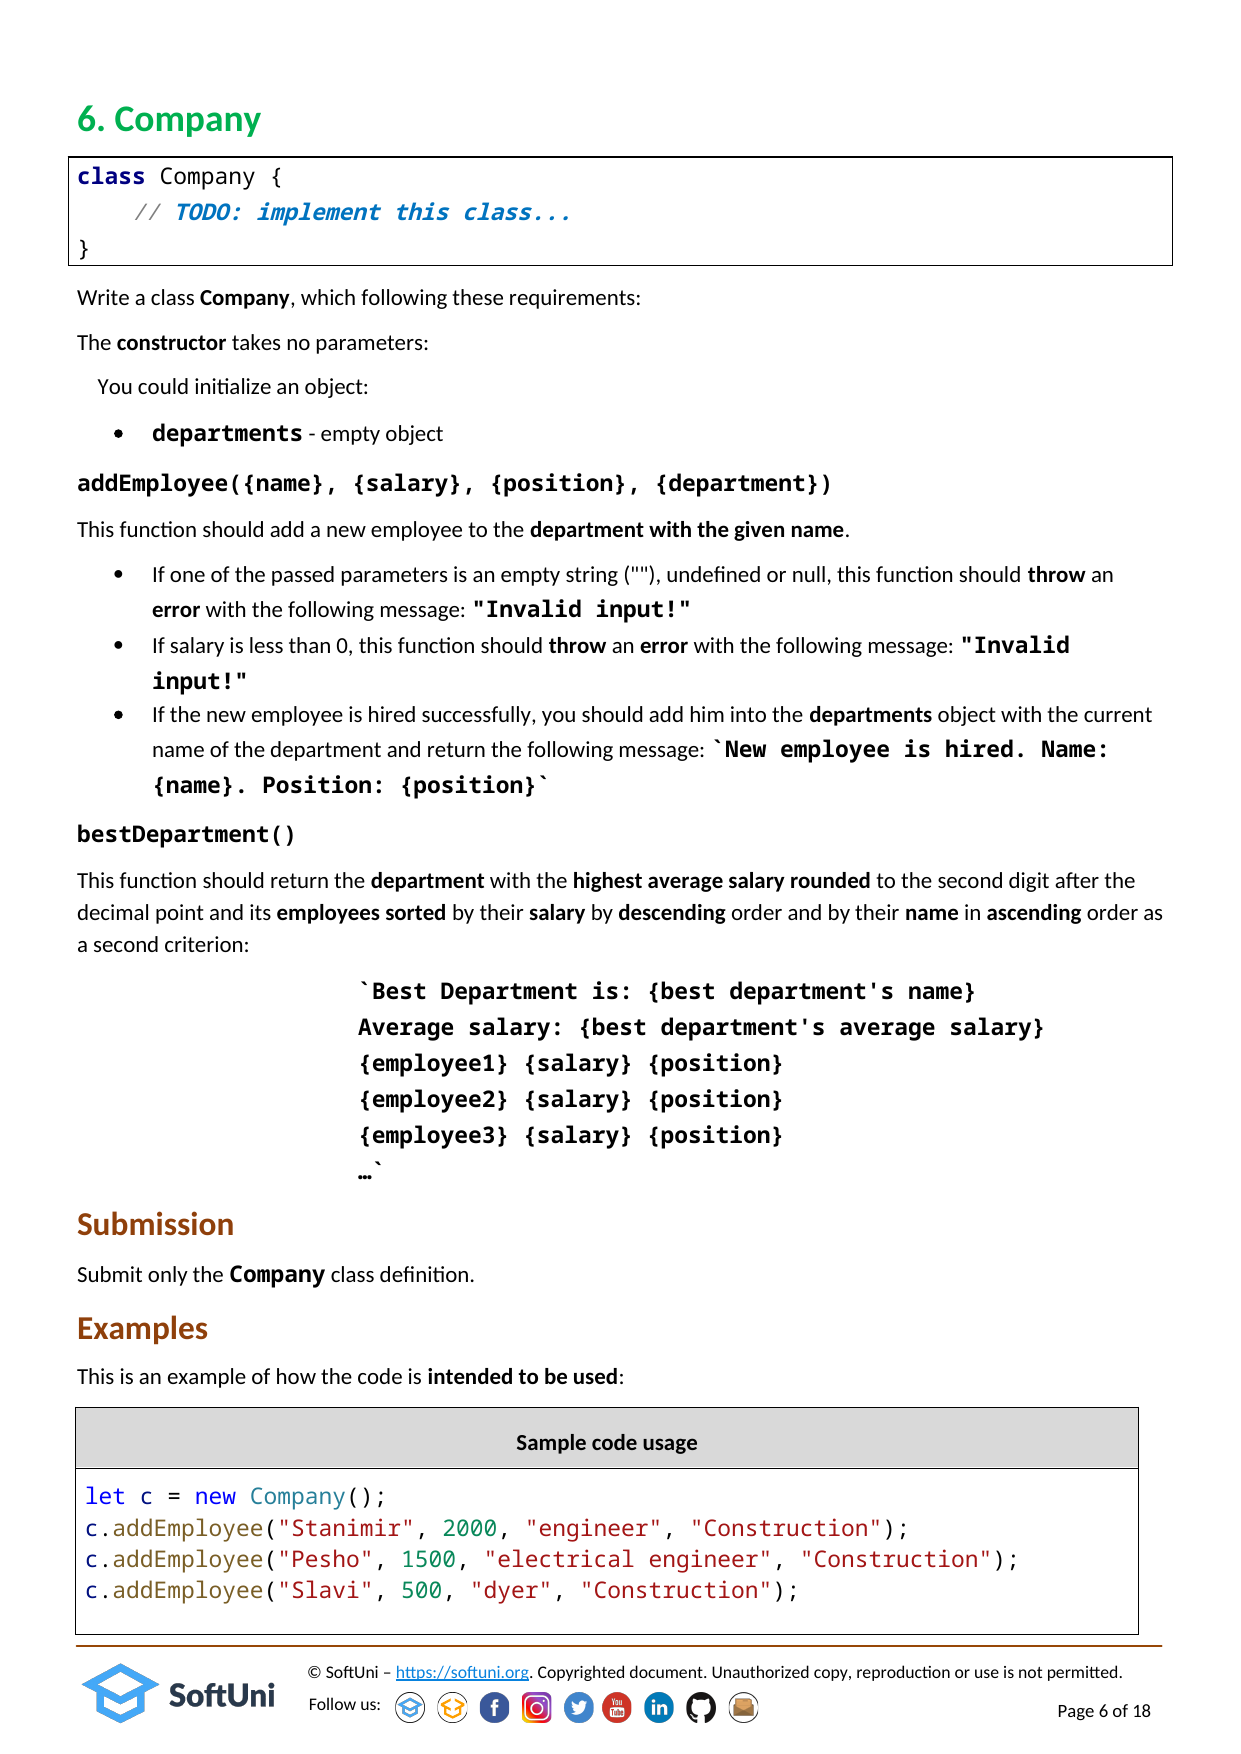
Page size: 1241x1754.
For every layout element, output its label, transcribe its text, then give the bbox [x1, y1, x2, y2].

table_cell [76, 1469, 1138, 1634]
subtitle Examples [77, 1307, 1163, 1347]
text {employee2} {salary} {position} [358, 1083, 1163, 1114]
text class Company { // TODO: implement this class... } [69, 158, 1172, 265]
text This function should return the department with the highest average salary rounded to the second digit after the decimal point and its employees sorted by their salary by descending order and by their name in ascending order as a second criterion: [77, 866, 1163, 958]
list If the new employee is hired successfully, you should add him into the departments object with the current name of the department and return the following message: `New employee is hired. Name: {name}. Position: {position}` [114, 701, 1163, 800]
picture [728, 1692, 759, 1723]
picture [75, 1658, 281, 1729]
picture [395, 1692, 425, 1723]
text The constructor takes no parameters: [77, 328, 1163, 356]
table_header Sample code usage [76, 1408, 1138, 1467]
picture [437, 1692, 468, 1723]
subtitle Submission [77, 1203, 1163, 1244]
list If one of the passed parameters is an empty string (""), undefined or null, this function should throw an error with the following message: "Invalid input!" [114, 560, 1163, 624]
text You could initialize an object: [77, 372, 1163, 400]
text Average salary: {best department's average salary} [358, 1011, 1163, 1042]
picture [479, 1692, 510, 1723]
picture [665, 1714, 674, 1723]
text This function should add a new employee to the department with the given name. [77, 515, 1163, 543]
picture [564, 1692, 594, 1723]
text bestDepartment() [77, 818, 1163, 849]
picture [665, 1692, 674, 1701]
picture [602, 1692, 632, 1723]
list departments - empty object [114, 417, 1163, 448]
text This is an example of how the code is intended to be used: [77, 1362, 1163, 1390]
text …` [358, 1155, 1163, 1186]
picture [522, 1692, 552, 1723]
text {employee1} {salary} {position} [358, 1047, 1163, 1078]
text Submit only the Company class definition. [77, 1258, 1163, 1289]
subtitle Company [77, 95, 1163, 141]
picture [686, 1692, 716, 1723]
list If salary is less than 0, this function should throw an error with the following message: "Invalid input!" [114, 629, 1163, 696]
picture [644, 1714, 653, 1723]
text {employee3} {salary} {position} [358, 1119, 1163, 1150]
text addEmployee({name}, {salary}, {position}, {department}) [77, 467, 1163, 498]
picture [644, 1692, 653, 1701]
text `Best Department is: {best department's name} [358, 975, 1163, 1006]
text Write a class Company, which following these requirements: [77, 283, 1163, 311]
picture [658, 1705, 667, 1714]
